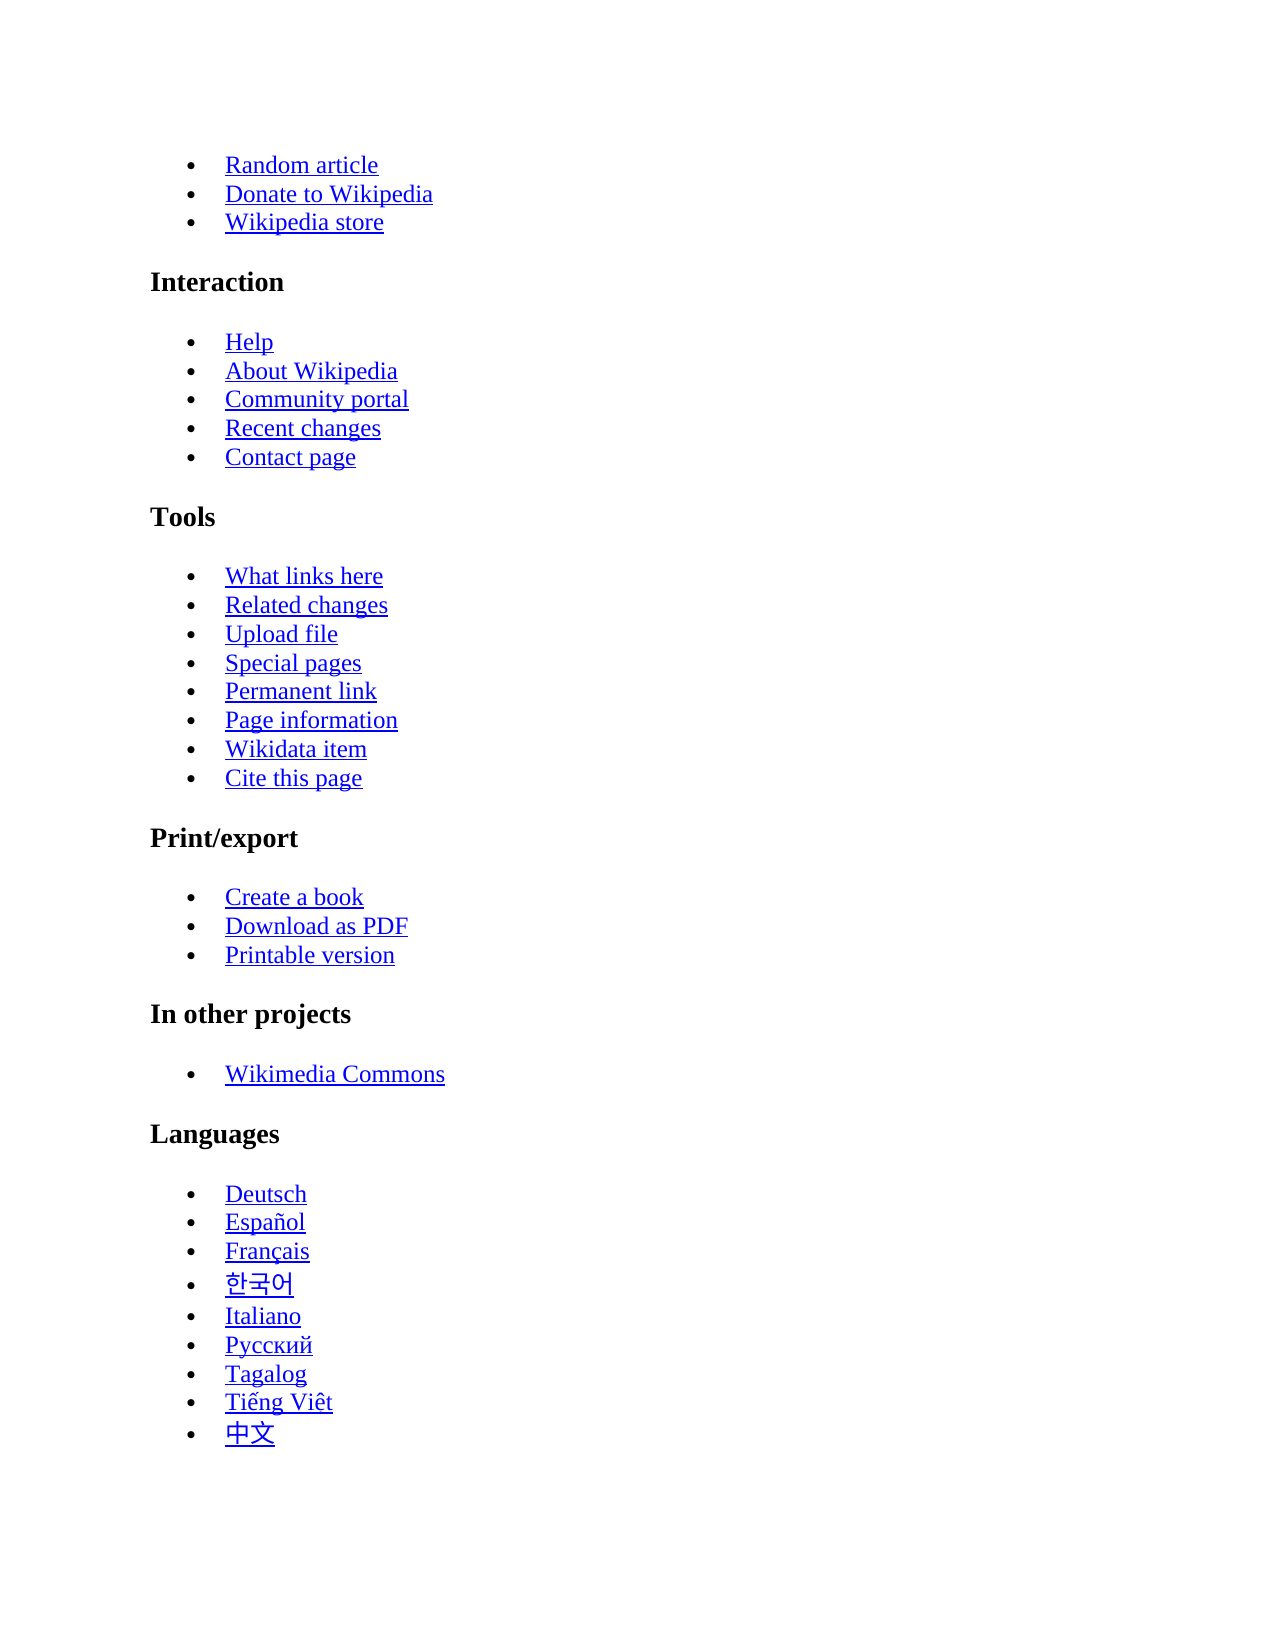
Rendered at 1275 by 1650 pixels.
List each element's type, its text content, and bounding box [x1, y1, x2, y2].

list Español [187, 1207, 1125, 1236]
list Printable version [187, 940, 1125, 968]
list Page information [187, 705, 1125, 734]
list Create a book [187, 882, 1125, 911]
list Cite this page [187, 763, 1125, 791]
text Interaction [150, 265, 1125, 298]
list 한국어 [187, 1265, 1125, 1301]
list Français [187, 1236, 1125, 1265]
list Permanent link [187, 676, 1125, 705]
list Help [187, 327, 1125, 356]
text Languages [150, 1117, 1125, 1149]
list Wikidata item [187, 734, 1125, 763]
text Print/export [150, 821, 1125, 853]
list Community portal [187, 384, 1125, 413]
list Contact page [187, 442, 1125, 471]
text In other projects [150, 998, 1125, 1030]
list Italiano [187, 1301, 1125, 1330]
list About Wikipedia [187, 356, 1125, 384]
list What links here [187, 561, 1125, 590]
list Tagalog [187, 1359, 1125, 1387]
text Tools [150, 500, 1125, 532]
list Random article [187, 150, 1125, 179]
list Upload file [187, 619, 1125, 648]
list Tiếng Việt [187, 1387, 1125, 1416]
list Related changes [187, 590, 1125, 619]
list Wikipedia store [187, 207, 1125, 236]
list Wikimedia Commons [187, 1059, 1125, 1088]
list Recent changes [187, 413, 1125, 442]
list Special pages [187, 648, 1125, 676]
list Deutsch [187, 1179, 1125, 1207]
list Download as PDF [187, 911, 1125, 940]
list Donate to Wikipedia [187, 179, 1125, 207]
list Русский [187, 1330, 1125, 1359]
list 中文 [187, 1416, 1125, 1450]
